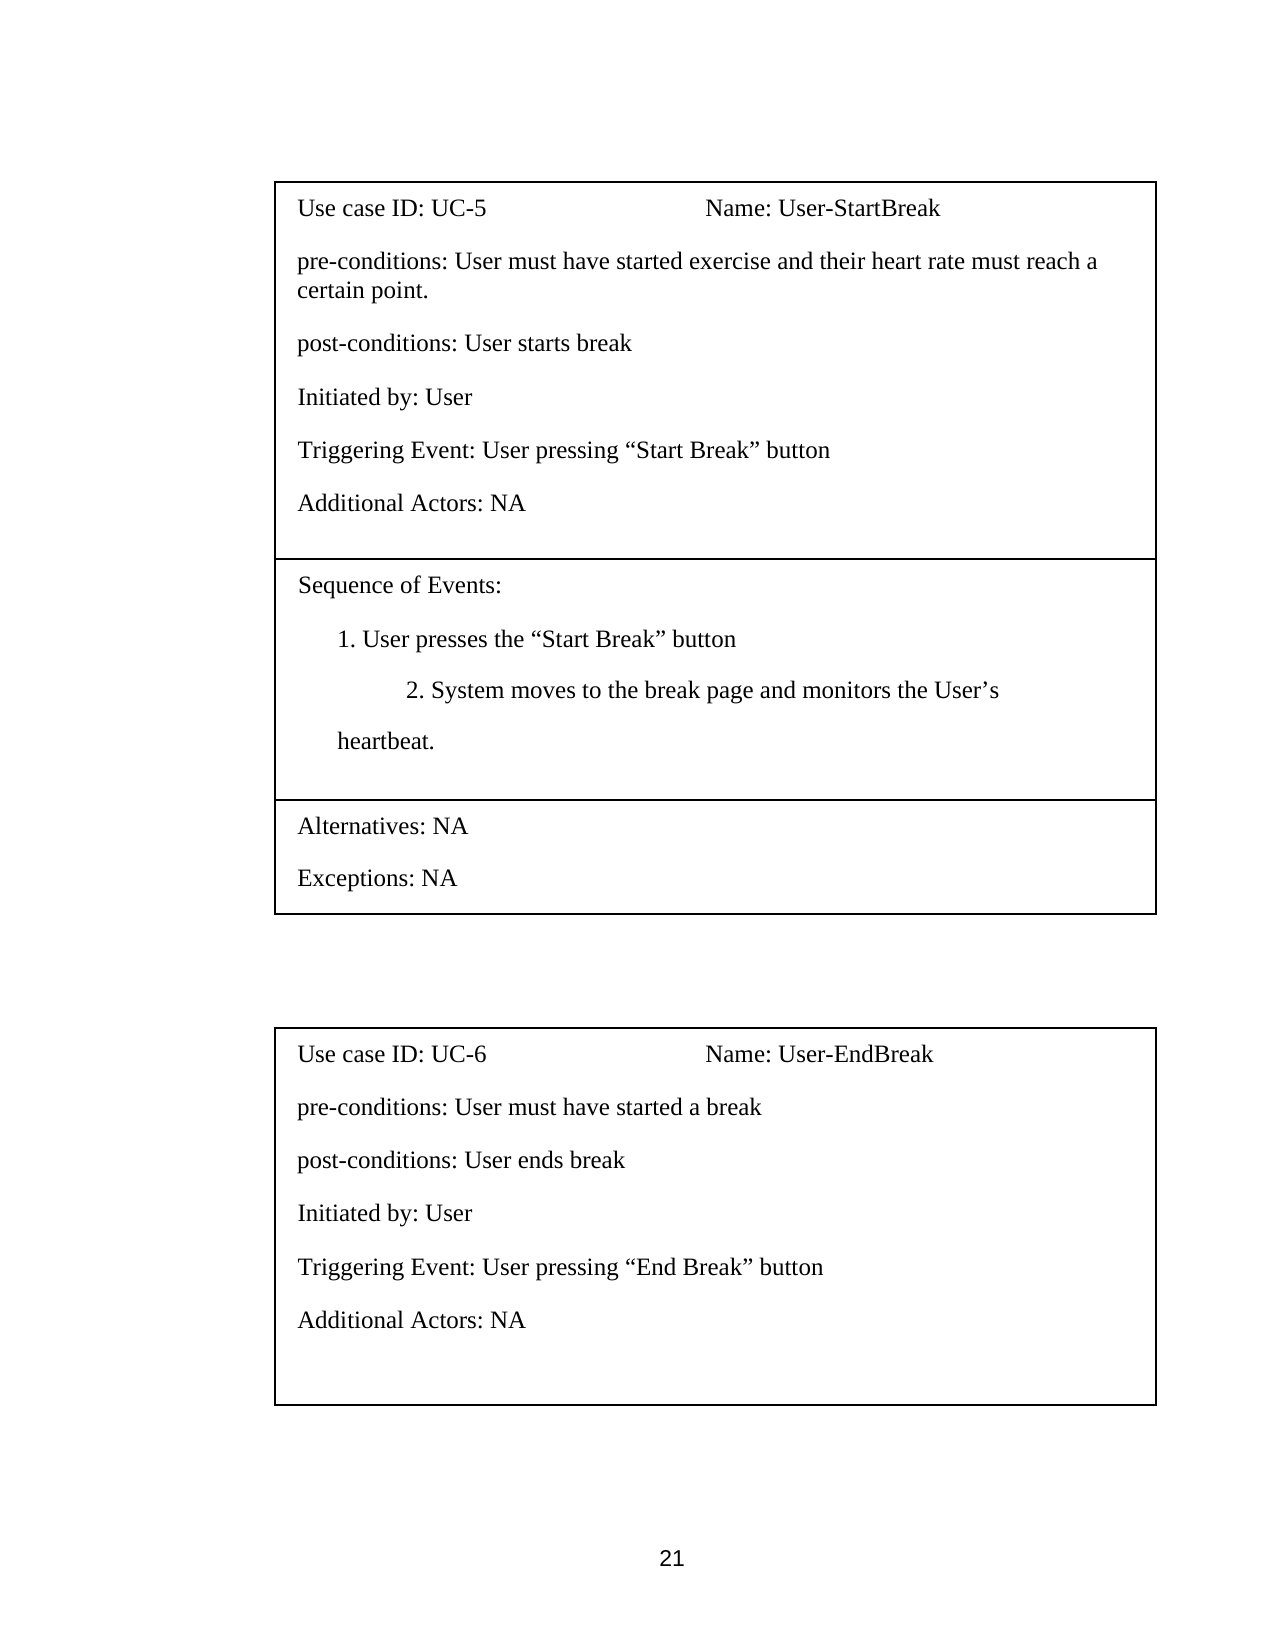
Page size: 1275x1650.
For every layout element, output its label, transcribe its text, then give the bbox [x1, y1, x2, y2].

table_header Use case ID: UC-6 Name: User-EndBreak pre-conditions: User must have started a break post-conditions: User ends break Initiated by: User Triggering Event: User pressing “End Break” button Additional Actors: NA [276, 1029, 1155, 1404]
table_header Use case ID: UC-5 Name: User-StartBreak pre-conditions: User must have started exercise and their heart rate must reach a certain point. post-conditions: User starts break Initiated by: User Triggering Event: User pressing “Start Break” button Additional Actors: NA [276, 183, 1155, 558]
table_cell Sequence of Events: 1. User presses the “Start Break” button 2. System moves to the break page and monitors the User’s heartbeat. [276, 560, 1155, 799]
table_cell Alternatives: NA Exceptions: NA [276, 801, 1155, 913]
